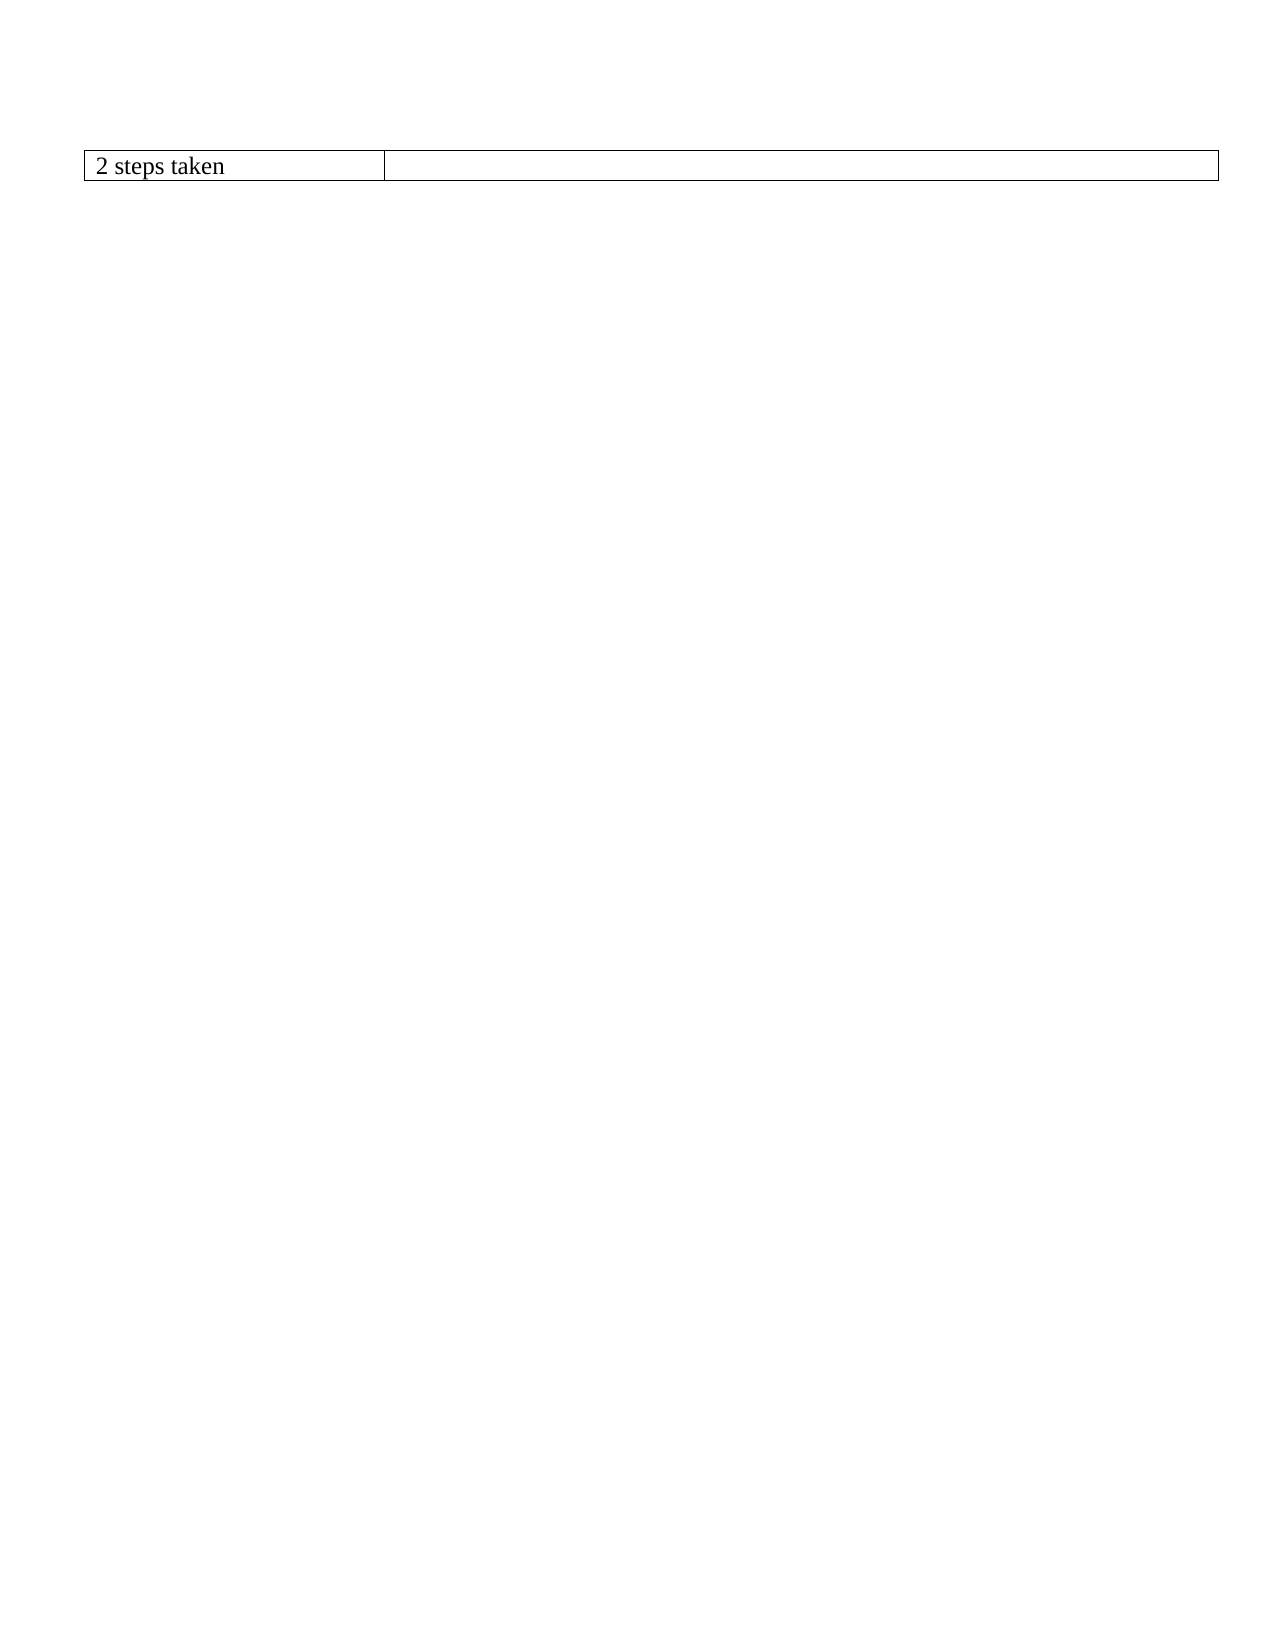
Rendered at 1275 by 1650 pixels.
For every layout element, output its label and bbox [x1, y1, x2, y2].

table_cell [85, 151, 384, 180]
table_cell [385, 151, 1218, 180]
